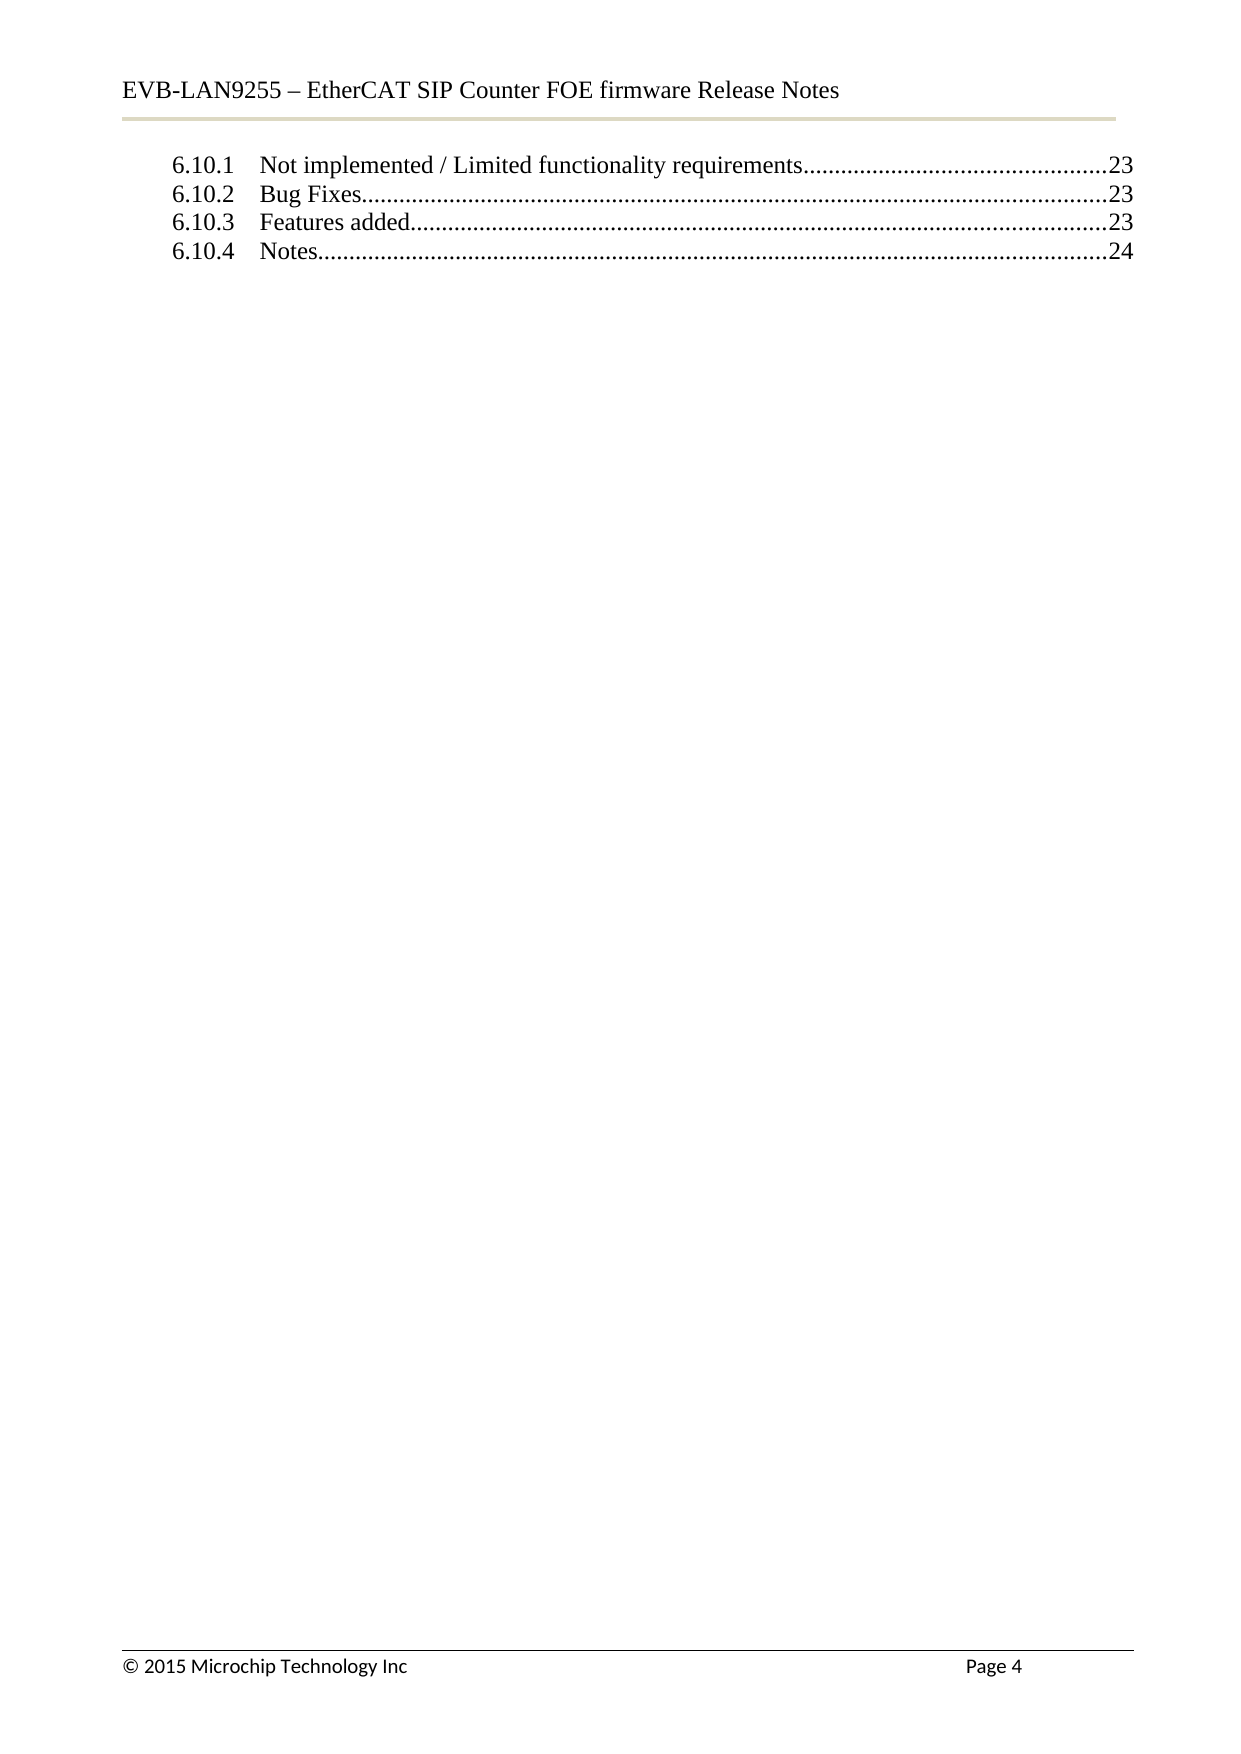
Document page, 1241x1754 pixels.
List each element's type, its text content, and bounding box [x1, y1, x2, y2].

text 6.10.1 Not implemented / Limited functionality requirements 23 [172, 150, 1134, 179]
text 6.10.3 Features added 23 [172, 207, 1134, 236]
text 6.10.4 Notes 24 [172, 236, 1134, 265]
text 6.10.2 Bug Fixes 23 [172, 179, 1134, 207]
